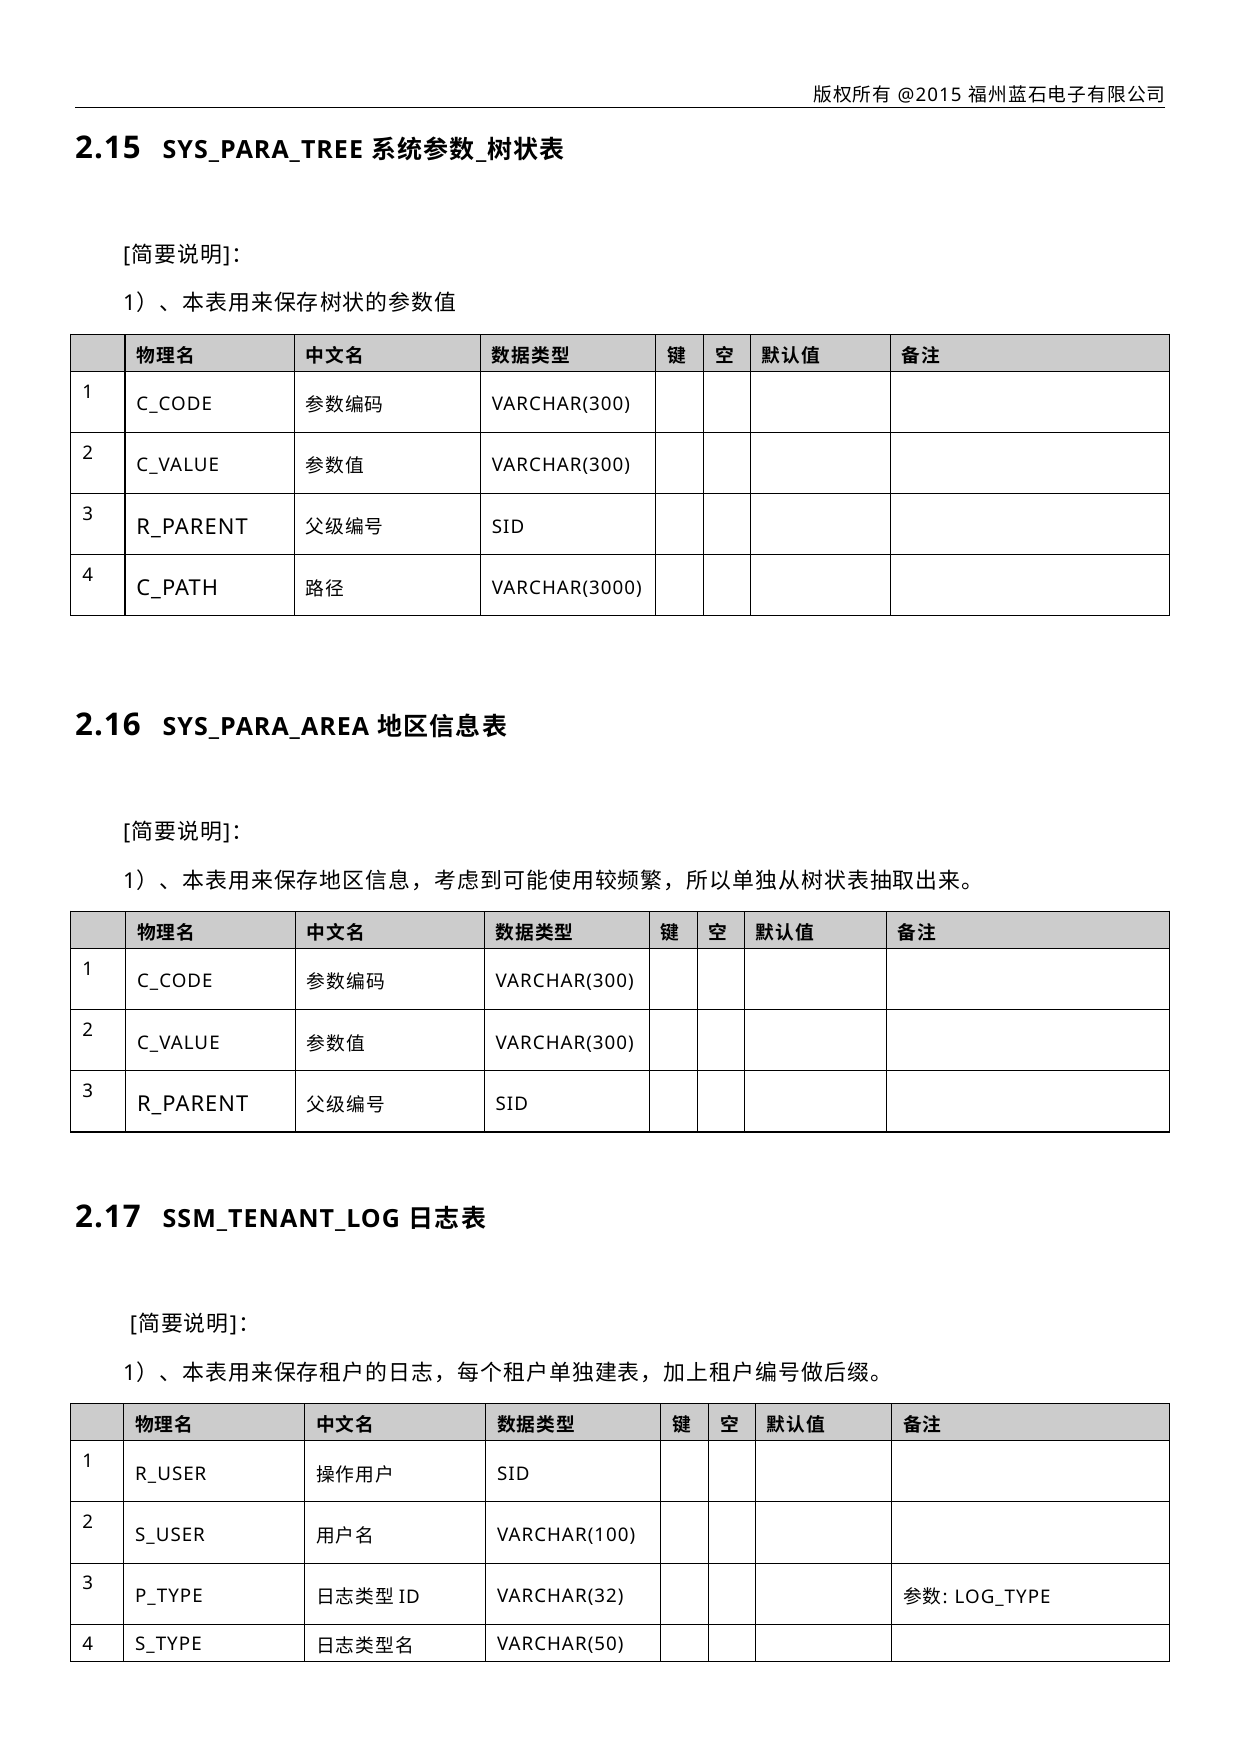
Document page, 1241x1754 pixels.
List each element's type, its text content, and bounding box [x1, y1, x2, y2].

table_cell [71, 494, 124, 554]
table_cell 参数值 [296, 1010, 484, 1070]
table_cell [709, 1441, 755, 1501]
table_cell R_PARENT [126, 494, 294, 554]
table_cell [650, 1010, 697, 1070]
table_header 键 [656, 335, 703, 371]
table_cell [891, 433, 1169, 493]
table_cell [891, 555, 1169, 615]
text 1）、本表用来保存租户的日志，每个租户单独建表，加上租户编号做后缀。 [75, 1354, 1165, 1387]
table_cell [745, 949, 886, 1009]
table_cell SID [481, 494, 655, 554]
table_cell [704, 555, 750, 615]
table_cell VARCHAR(50) [486, 1625, 660, 1661]
table_cell [71, 1441, 123, 1501]
table_cell [756, 1441, 891, 1501]
table_cell [709, 1625, 755, 1661]
table_cell VARCHAR(300) [481, 372, 655, 432]
table_header 空 [698, 912, 744, 948]
table_cell 父级编号 [296, 1071, 484, 1131]
table_cell [892, 1625, 1169, 1661]
table_header 空 [704, 335, 750, 371]
table_header 中文名 [296, 912, 484, 948]
table_cell 用户名 [305, 1502, 485, 1562]
table_header 键 [661, 1404, 708, 1440]
table_cell C_VALUE [126, 1010, 295, 1070]
table_header 键 [650, 912, 697, 948]
table_cell [71, 555, 124, 615]
table_cell [71, 949, 125, 1009]
table_cell [71, 1625, 123, 1661]
table_cell [650, 1071, 697, 1131]
table_header [71, 335, 124, 371]
table_cell [656, 494, 703, 554]
table_cell R_PARENT [126, 1071, 295, 1131]
table_cell [751, 494, 890, 554]
table_header 数据类型 [486, 1404, 660, 1440]
table_cell [661, 1625, 708, 1661]
table_cell R_USER [124, 1441, 304, 1501]
table_cell [656, 433, 703, 493]
table_cell [756, 1564, 891, 1623]
table_cell 参数: LOG_TYPE [892, 1564, 1169, 1623]
table_header 物理名 [126, 335, 294, 371]
table_cell VARCHAR(100) [486, 1502, 660, 1562]
table_header 备注 [891, 335, 1169, 371]
table_cell [887, 949, 1169, 1009]
table_header 数据类型 [481, 335, 655, 371]
table_cell [892, 1502, 1169, 1562]
table_cell VARCHAR(300) [485, 1010, 649, 1070]
table_cell VARCHAR(32) [486, 1564, 660, 1623]
table_cell C_VALUE [126, 433, 294, 493]
table_cell [751, 433, 890, 493]
table_cell [751, 372, 890, 432]
table_cell [887, 1010, 1169, 1070]
table_cell C_PATH [126, 555, 294, 615]
table_header 备注 [892, 1404, 1169, 1440]
table_cell C_CODE [126, 949, 295, 1009]
table_header [71, 912, 125, 948]
table_cell [891, 494, 1169, 554]
table_cell SID [485, 1071, 649, 1131]
table_cell [891, 372, 1169, 432]
table_cell 路径 [295, 555, 480, 615]
table_cell 父级编号 [295, 494, 480, 554]
table_header 数据类型 [485, 912, 649, 948]
table_cell [704, 433, 750, 493]
table_cell [704, 494, 750, 554]
table_cell [698, 1071, 744, 1131]
table_cell [71, 1502, 123, 1562]
table_header 备注 [887, 912, 1169, 948]
table_cell [756, 1625, 891, 1661]
table_cell C_CODE [126, 372, 294, 432]
table_cell [661, 1441, 708, 1501]
table_cell [650, 949, 697, 1009]
table_header 默认值 [745, 912, 886, 948]
table_cell [71, 1564, 123, 1623]
subtitle SYS_PARA_AREA 地区信息表 [75, 691, 1165, 756]
table_cell [887, 1071, 1169, 1131]
table_cell [656, 372, 703, 432]
text [简要说明]： [75, 1306, 1165, 1339]
table_cell P_TYPE [124, 1564, 304, 1623]
text [简要说明]： [75, 237, 1165, 269]
table_cell 操作用户 [305, 1441, 485, 1501]
subtitle SYS_PARA_TREE 系统参数_树状表 [75, 114, 1165, 179]
table_header [71, 1404, 123, 1440]
subtitle SSM_TENANT_LOG 日志表 [75, 1183, 1165, 1248]
table_cell [704, 372, 750, 432]
table_cell [709, 1502, 755, 1562]
table_cell [892, 1441, 1169, 1501]
table_cell [71, 1071, 125, 1131]
text 1）、本表用来保存树状的参数值 [75, 285, 1165, 318]
table_cell [71, 1010, 125, 1070]
table_cell 参数编码 [295, 372, 480, 432]
table_cell VARCHAR(3000) [481, 555, 655, 615]
table_cell VARCHAR(300) [485, 949, 649, 1009]
table_cell S_TYPE [124, 1625, 304, 1661]
table_cell [71, 433, 124, 493]
table_cell 日志类型ID [305, 1564, 485, 1623]
table_header 空 [709, 1404, 755, 1440]
table_header 中文名 [305, 1404, 485, 1440]
table_cell S_USER [124, 1502, 304, 1562]
table_cell [698, 949, 744, 1009]
table_cell [698, 1010, 744, 1070]
table_cell SID [486, 1441, 660, 1501]
table_cell [71, 372, 124, 432]
table_cell [756, 1502, 891, 1562]
table_cell 参数值 [295, 433, 480, 493]
table_header 默认值 [756, 1404, 891, 1440]
table_cell VARCHAR(300) [481, 433, 655, 493]
table_cell [661, 1502, 708, 1562]
table_cell [709, 1564, 755, 1623]
text 1）、本表用来保存地区信息，考虑到可能使用较频繁，所以单独从树状表抽取出来。 [75, 862, 1165, 895]
table_cell [656, 555, 703, 615]
table_header 默认值 [751, 335, 890, 371]
table_header 中文名 [295, 335, 480, 371]
table_cell 日志类型名 [305, 1625, 485, 1661]
table_header 物理名 [126, 912, 295, 948]
table_cell [745, 1010, 886, 1070]
table_header 物理名 [124, 1404, 304, 1440]
table_cell [745, 1071, 886, 1131]
text [简要说明]： [75, 814, 1165, 846]
table_cell 参数编码 [296, 949, 484, 1009]
table_cell [751, 555, 890, 615]
table_cell [661, 1564, 708, 1623]
